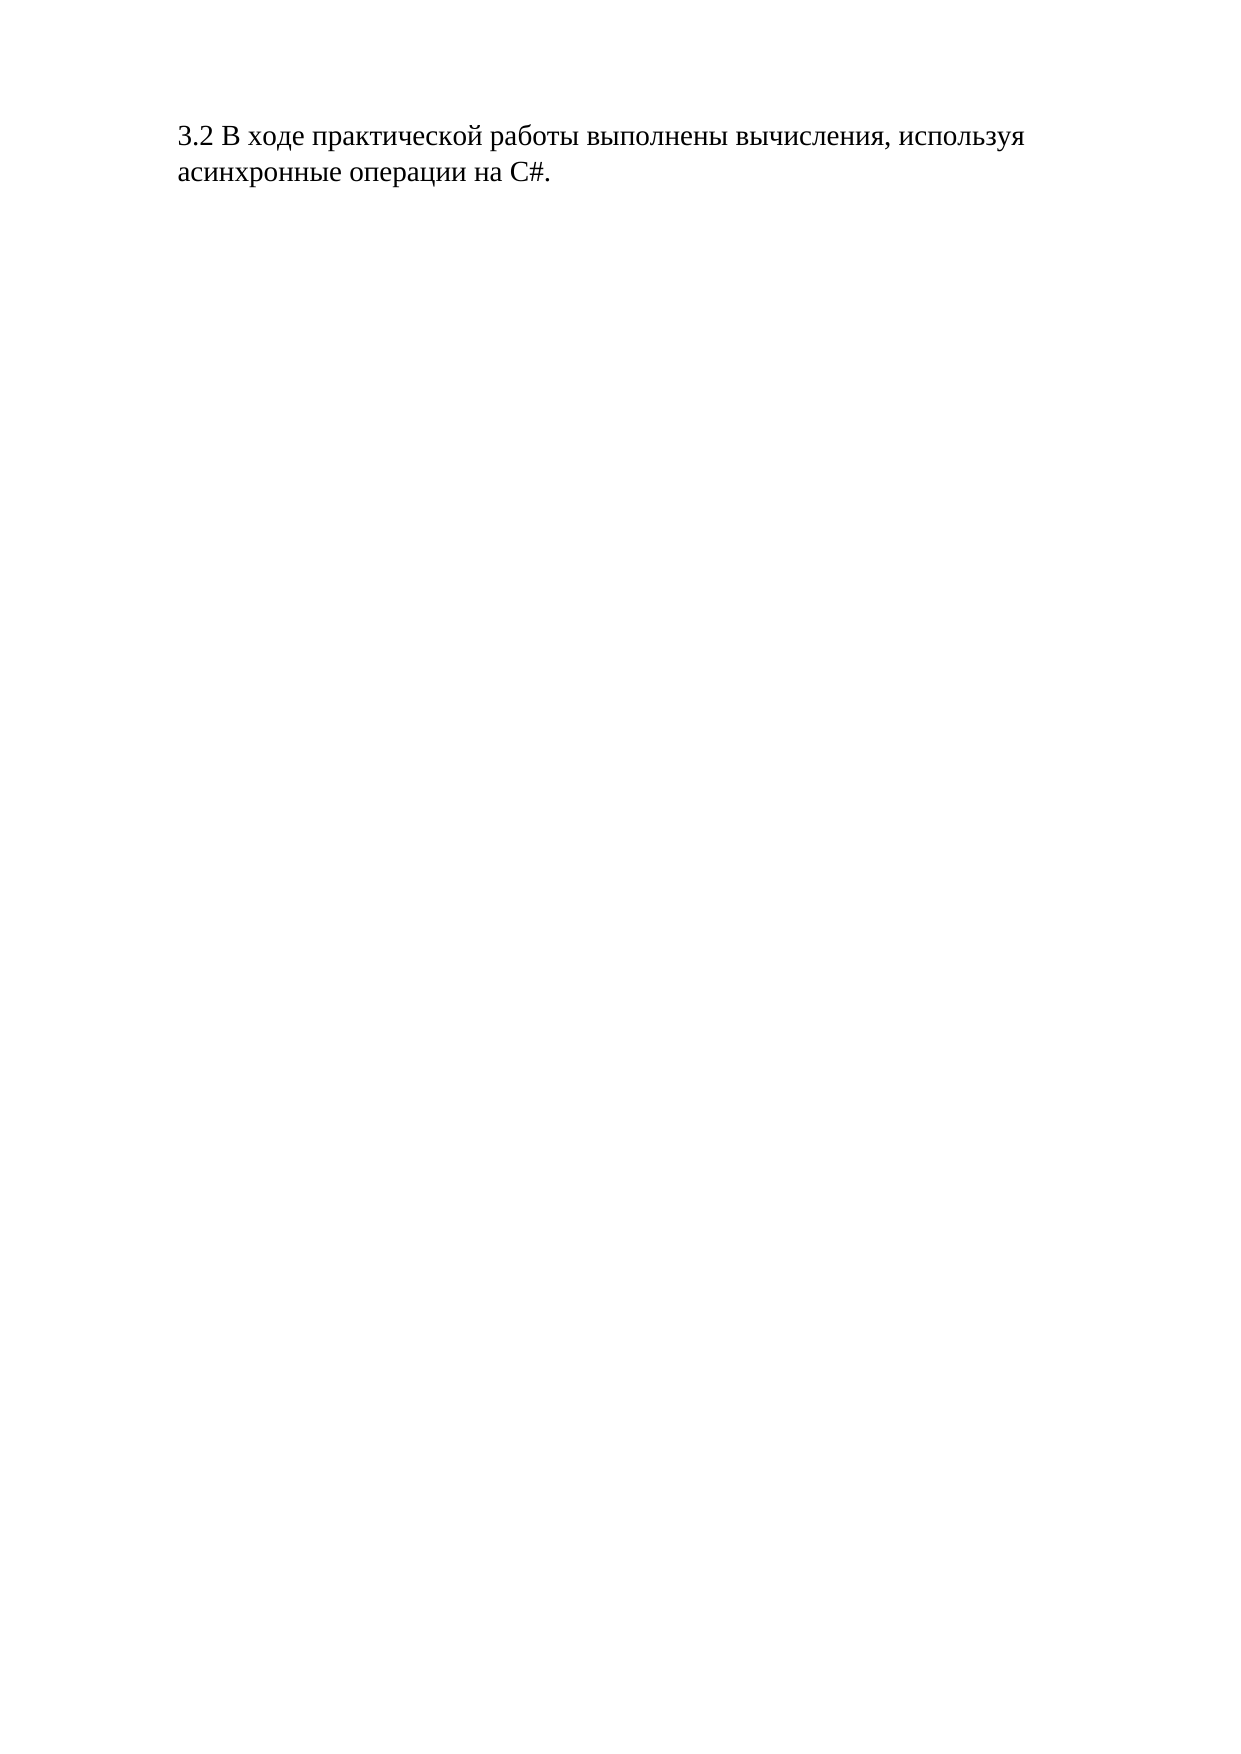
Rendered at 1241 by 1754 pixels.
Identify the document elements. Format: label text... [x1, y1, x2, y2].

text 3.2 В ходе практической работы выполнены вычисления, используя асинхронные операции на C#. [177, 118, 1152, 188]
